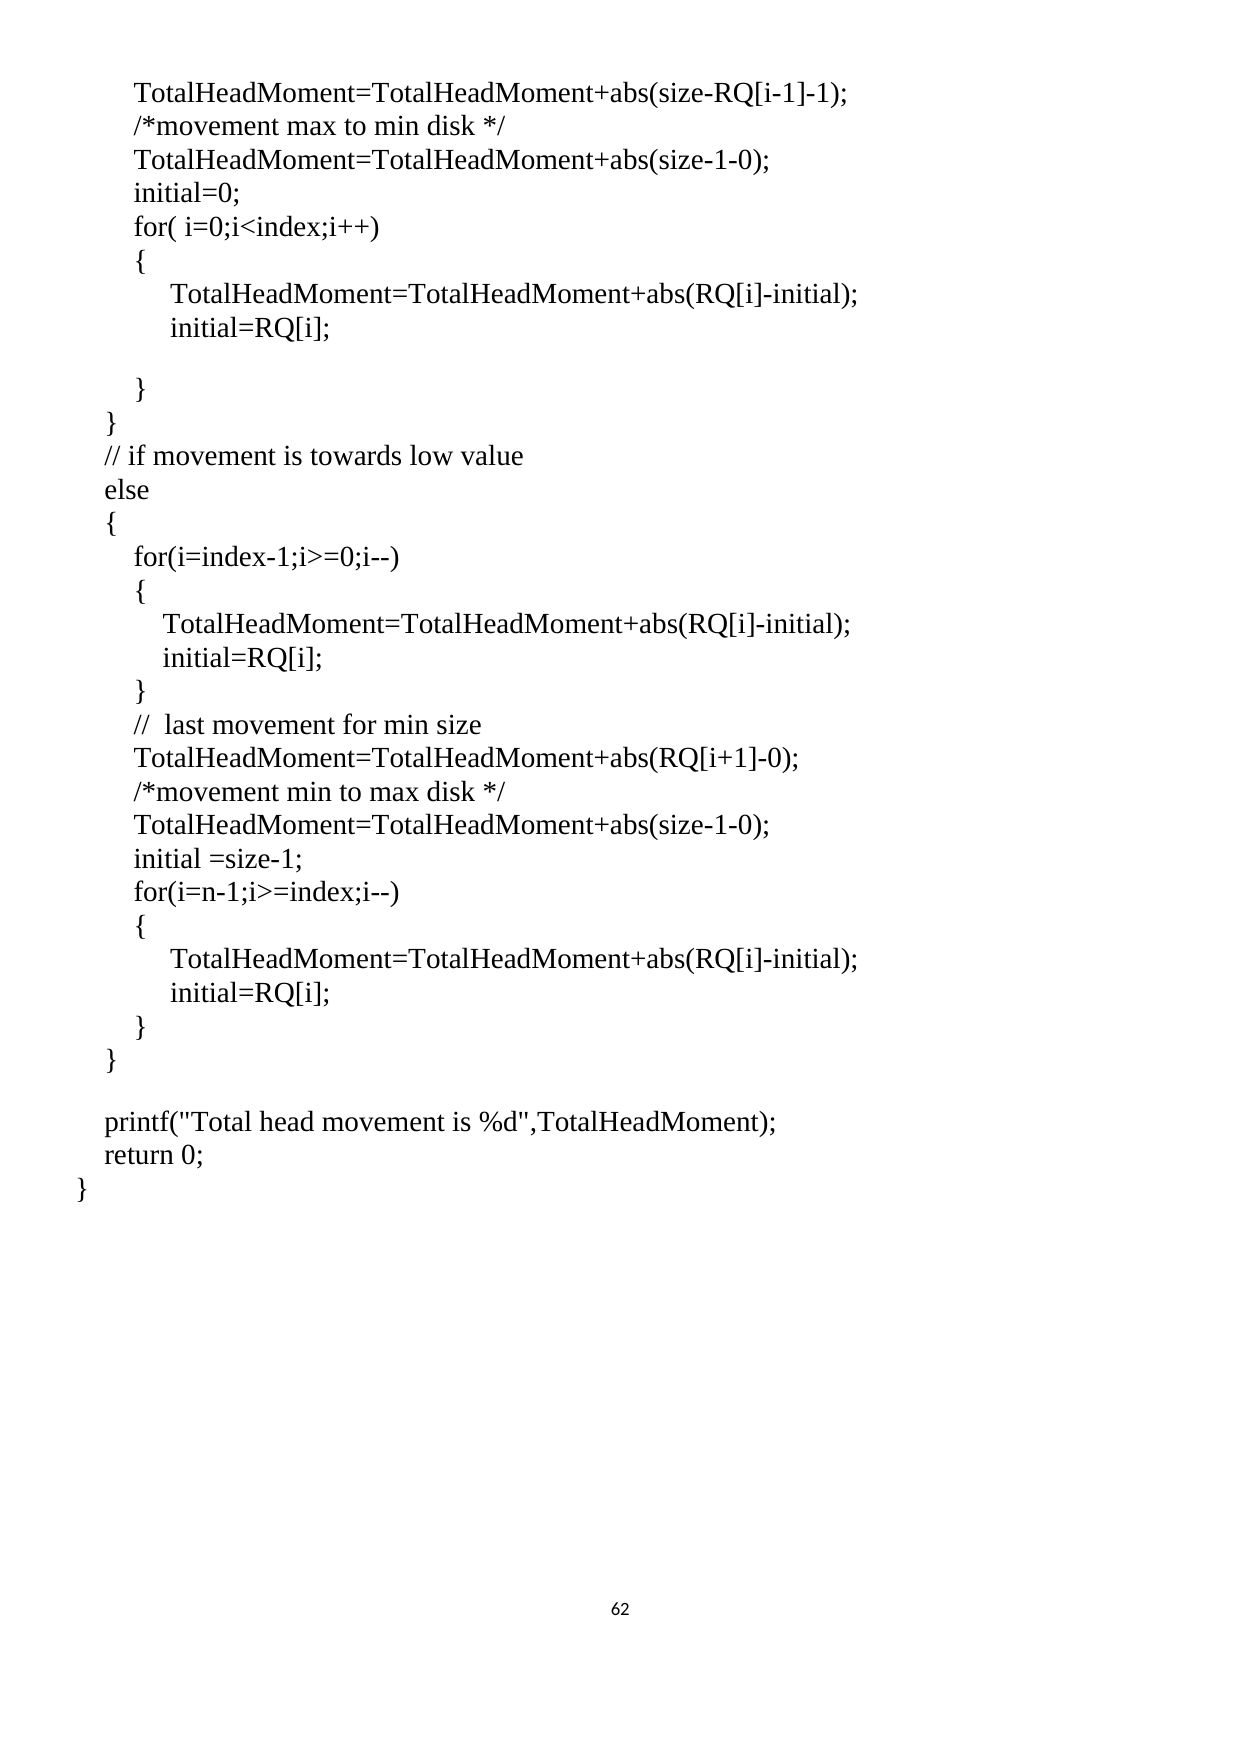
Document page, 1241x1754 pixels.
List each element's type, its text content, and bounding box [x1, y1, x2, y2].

text } [75, 1171, 1165, 1204]
text for(i=n-1;i>=index;i--) [75, 874, 1165, 908]
text } [75, 1009, 1165, 1042]
text // if movement is towards low value [75, 438, 1165, 472]
text TotalHeadMoment=TotalHeadMoment+abs(RQ[i+1]-0); [75, 740, 1165, 774]
text else [75, 472, 1165, 506]
text TotalHeadMoment=TotalHeadMoment+abs(size-1-0); [75, 807, 1165, 841]
text initial=RQ[i]; [75, 975, 1165, 1009]
text } [75, 405, 1165, 438]
text { [75, 908, 1165, 942]
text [75, 276, 1165, 310]
text initial =size-1; [75, 841, 1165, 874]
text } [75, 371, 1165, 405]
text { [75, 506, 1165, 539]
text } [75, 673, 1165, 707]
text TotalHeadMoment=TotalHeadMoment+abs(RQ[i]-initial); [75, 942, 1165, 975]
text printf("Total head movement is %d",TotalHeadMoment); [75, 1104, 1165, 1137]
text /*movement max to min disk */ [75, 108, 1165, 142]
text for(i=index-1;i>=0;i--) [75, 539, 1165, 573]
text TotalHeadMoment=TotalHeadMoment+abs(size-1-0); [75, 142, 1165, 176]
text /*movement min to max disk */ [75, 774, 1165, 807]
text for( i=0;i<index;i++) [75, 209, 1165, 243]
text TotalHeadMoment=TotalHeadMoment+abs(RQ[i]-initial); [75, 606, 1165, 640]
text { [75, 243, 1165, 276]
text { [75, 573, 1165, 606]
text TotalHeadMoment=TotalHeadMoment+abs(size-RQ[i-1]-1); [75, 75, 1165, 108]
text initial=0; [75, 176, 1165, 209]
text initial=RQ[i]; [75, 310, 1165, 343]
text initial=RQ[i]; [75, 640, 1165, 673]
text } [75, 1042, 1165, 1076]
text return 0; [75, 1137, 1165, 1171]
text // last movement for min size [75, 707, 1165, 740]
